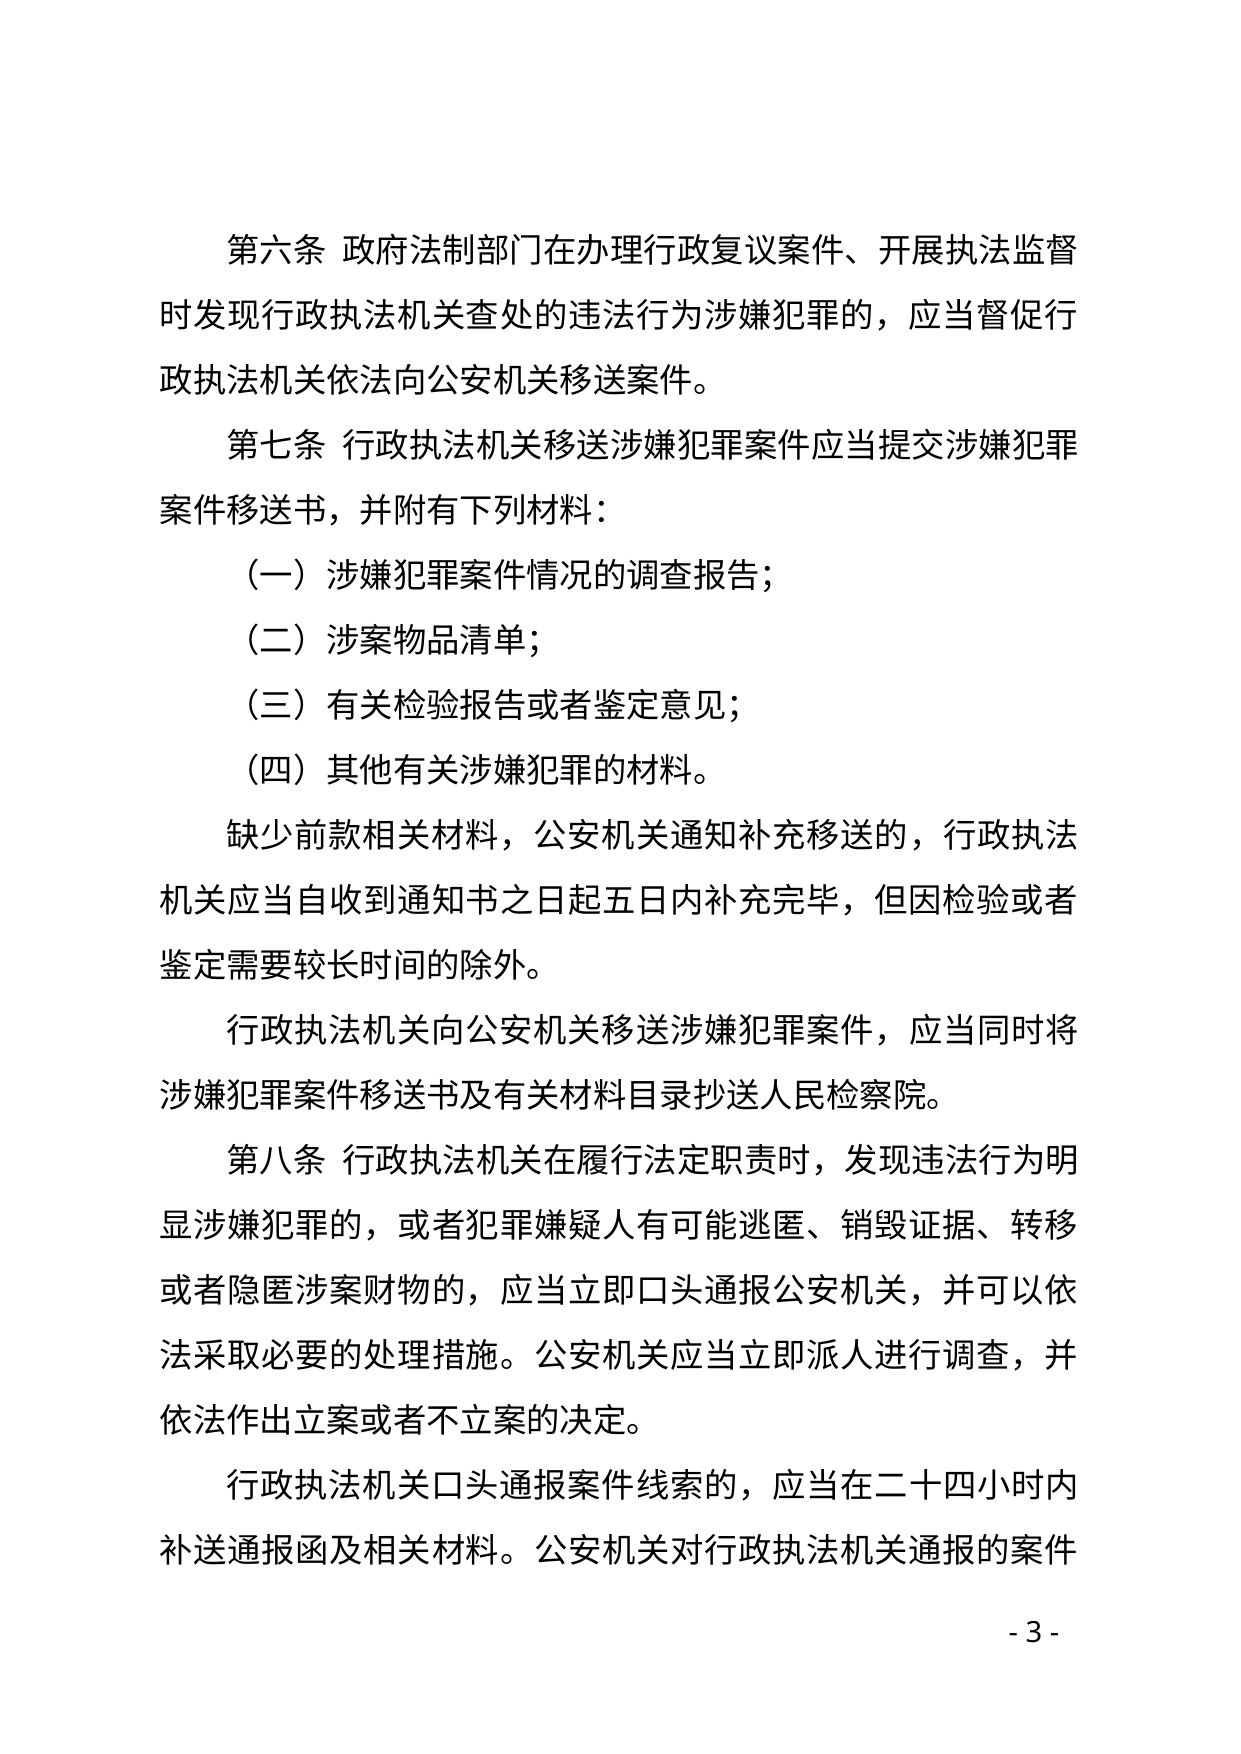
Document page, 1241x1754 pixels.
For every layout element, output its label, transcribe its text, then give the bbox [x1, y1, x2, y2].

text 第七条 行政执法机关移送涉嫌犯罪案件应当提交涉嫌犯罪案件移送书，并附有下列材料： [159, 410, 1081, 540]
text （四）其他有关涉嫌犯罪的材料。 [159, 735, 1081, 800]
text 缺少前款相关材料，公安机关通知补充移送的，行政执法机关应当自收到通知书之日起五日内补充完毕，但因检验或者鉴定需要较长时间的除外。 [159, 800, 1081, 995]
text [159, 1450, 1081, 1580]
text 行政执法机关向公安机关移送涉嫌犯罪案件，应当同时将涉嫌犯罪案件移送书及有关材料目录抄送人民检察院。 [159, 995, 1081, 1125]
text （一）涉嫌犯罪案件情况的调查报告； [159, 540, 1081, 605]
text （二）涉案物品清单； [159, 605, 1081, 670]
text 第六条 政府法制部门在办理行政复议案件、开展执法监督时发现行政执法机关查处的违法行为涉嫌犯罪的，应当督促行政执法机关依法向公安机关移送案件。 [159, 215, 1081, 410]
text 第八条 行政执法机关在履行法定职责时，发现违法行为明显涉嫌犯罪的，或者犯罪嫌疑人有可能逃匿、销毁证据、转移或者隐匿涉案财物的，应当立即口头通报公安机关，并可以依法采取必要的处理措施。公安机关应当立即派人进行调查，并依法作出立案或者不立案的决定。 [159, 1125, 1081, 1450]
text （三）有关检验报告或者鉴定意见； [159, 670, 1081, 735]
